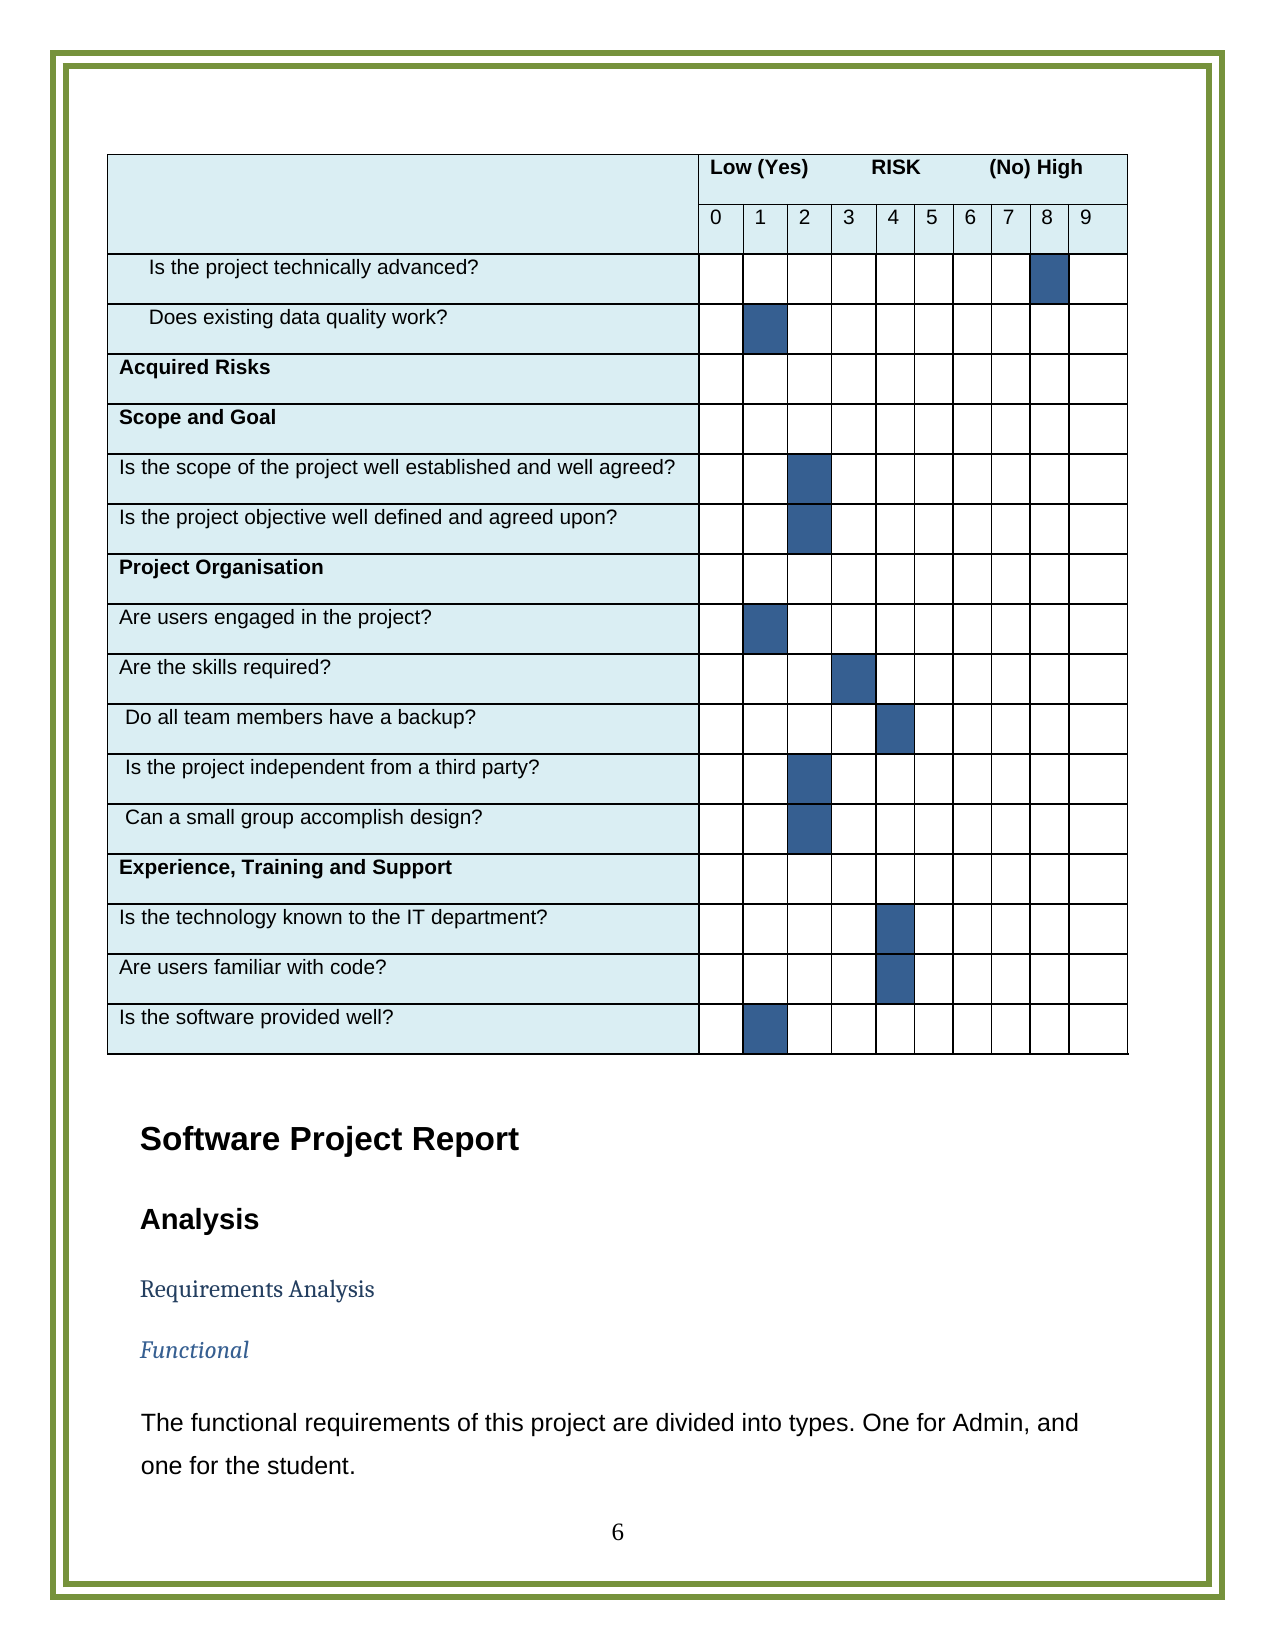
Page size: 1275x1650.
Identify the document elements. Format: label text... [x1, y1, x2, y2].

table_cell [954, 605, 991, 653]
table_cell [915, 255, 952, 303]
table_cell [992, 855, 1029, 903]
table_cell [992, 455, 1029, 503]
table_cell [1070, 955, 1127, 1003]
table_cell [700, 305, 742, 353]
table_cell [1031, 355, 1068, 403]
table_cell [954, 805, 991, 853]
table_cell [788, 1005, 831, 1053]
table_cell [744, 855, 787, 903]
table_cell Is the software provided well? [108, 1005, 698, 1053]
table_cell [954, 455, 991, 503]
table_cell [832, 905, 875, 953]
table_cell [700, 555, 742, 603]
table_cell [954, 755, 991, 803]
table_cell [1031, 805, 1068, 853]
table_cell [992, 305, 1029, 353]
table_cell [832, 855, 875, 903]
table_cell [954, 1005, 991, 1053]
table_header [108, 155, 698, 253]
table_cell [1031, 555, 1068, 603]
table_cell [700, 405, 742, 453]
table_cell [788, 955, 831, 1003]
table_cell [954, 905, 991, 953]
table_cell [1070, 705, 1127, 753]
table_cell Does existing data quality work? [108, 305, 698, 353]
table_cell [1031, 505, 1068, 553]
table_cell [744, 805, 787, 853]
table_cell [915, 305, 952, 353]
table_cell [877, 555, 914, 603]
table_cell [954, 705, 991, 753]
table_cell Do all team members have a backup? [108, 705, 698, 753]
table_cell [877, 855, 914, 903]
table_cell [915, 405, 952, 453]
table_cell [744, 355, 787, 403]
table_cell [877, 255, 914, 303]
table_cell [915, 955, 952, 1003]
table_cell [915, 555, 952, 603]
table_cell [915, 855, 952, 903]
table_cell [744, 755, 787, 803]
table_cell [915, 455, 952, 503]
table_cell [877, 455, 914, 503]
table_cell [915, 805, 952, 853]
table_cell [744, 455, 787, 503]
table_cell [877, 805, 914, 853]
table_cell [744, 705, 787, 753]
table_cell [1031, 655, 1068, 703]
table_cell [788, 655, 831, 703]
table_cell [915, 605, 952, 653]
table_cell 3 [832, 205, 876, 253]
table_cell [832, 455, 875, 503]
table_cell [1070, 255, 1127, 303]
table_cell [915, 655, 952, 703]
table_cell [915, 1005, 952, 1053]
table_cell [744, 905, 787, 953]
table_cell [1031, 255, 1068, 303]
table_cell [700, 455, 742, 503]
table_cell [788, 855, 831, 903]
table_cell [1031, 305, 1068, 353]
table_cell Can a small group accomplish design? [108, 805, 698, 853]
table_cell [700, 705, 742, 753]
table_cell [915, 755, 952, 803]
table_cell [877, 605, 914, 653]
table_cell [700, 605, 742, 653]
table_cell Are the skills required? [108, 655, 698, 703]
table_cell [915, 355, 952, 403]
table_cell [1070, 605, 1127, 653]
table_cell [1070, 305, 1127, 353]
subtitle Functional [139, 1336, 1096, 1365]
table_cell [954, 405, 991, 453]
table_cell [744, 305, 787, 353]
table_cell [788, 905, 831, 953]
table_cell [992, 605, 1029, 653]
table_cell [744, 955, 787, 1003]
table_cell [992, 555, 1029, 603]
table_cell [1031, 855, 1068, 903]
table_cell [954, 355, 991, 403]
table_cell [954, 505, 991, 553]
table_cell 8 [1031, 205, 1068, 253]
table_cell [744, 405, 787, 453]
table_cell [1031, 455, 1068, 503]
table_cell Project Organisation [108, 555, 698, 603]
table_cell Acquired Risks [108, 355, 698, 403]
table_cell [832, 805, 875, 853]
table_cell [1070, 1005, 1127, 1053]
table_cell [832, 505, 875, 553]
table_cell [877, 505, 914, 553]
table_cell [992, 655, 1029, 703]
table_cell [1070, 905, 1127, 953]
table_cell 1 [744, 205, 787, 253]
table_cell [832, 555, 875, 603]
table_cell 7 [992, 205, 1030, 253]
table_cell [877, 705, 914, 753]
subtitle Software Project Report [139, 1119, 1096, 1158]
subtitle Analysis [139, 1202, 1096, 1235]
table_cell [992, 905, 1029, 953]
table_cell Are users familiar with code? [108, 955, 698, 1003]
table_cell [832, 955, 875, 1003]
table_cell [1031, 755, 1068, 803]
table_cell 6 [954, 205, 991, 253]
table_cell [1031, 405, 1068, 453]
table_cell [954, 655, 991, 703]
table_cell [832, 255, 875, 303]
table_cell [954, 855, 991, 903]
table_cell [832, 1005, 875, 1053]
table_cell Scope and Goal [108, 405, 698, 453]
table_cell [877, 755, 914, 803]
table_cell Is the scope of the project well established and well agreed? [108, 455, 698, 503]
table_cell [1070, 555, 1127, 603]
table_cell [877, 305, 914, 353]
table_cell [992, 755, 1029, 803]
table_cell [1031, 605, 1068, 653]
table_cell 0 [699, 205, 743, 253]
table_cell [788, 505, 831, 553]
table_cell [788, 805, 831, 853]
table_cell [1031, 1005, 1068, 1053]
table_cell [700, 855, 742, 903]
table_cell [744, 255, 787, 303]
table_cell [700, 805, 742, 853]
table_cell 4 [877, 205, 914, 253]
table_cell [1070, 505, 1127, 553]
table_cell [832, 305, 875, 353]
table_cell [700, 355, 742, 403]
table_cell [788, 605, 831, 653]
table_cell [954, 555, 991, 603]
table_cell [744, 555, 787, 603]
table_cell [700, 905, 742, 953]
table_cell [832, 355, 875, 403]
table_cell [992, 955, 1029, 1003]
table_cell Is the project technically advanced? [108, 255, 698, 303]
table_cell [992, 505, 1029, 553]
table_cell [700, 505, 742, 553]
table_cell [1070, 355, 1127, 403]
table_cell [1031, 955, 1068, 1003]
table_cell 9 [1069, 205, 1127, 253]
table_cell [954, 955, 991, 1003]
table_cell [877, 355, 914, 403]
table_cell [700, 755, 742, 803]
table_cell Experience, Training and Support [108, 855, 698, 903]
table_cell [954, 255, 991, 303]
table_header (No) High [978, 155, 1127, 204]
table_cell [992, 705, 1029, 753]
table_cell [877, 955, 914, 1003]
table_cell [788, 255, 831, 303]
table_cell [832, 605, 875, 653]
table_cell 5 [915, 205, 953, 253]
table_cell [788, 355, 831, 403]
table_cell [744, 1005, 787, 1053]
table_cell [1070, 755, 1127, 803]
table_cell [700, 655, 742, 703]
table_cell [744, 655, 787, 703]
table_cell [954, 305, 991, 353]
table_cell Is the technology known to the IT department? [108, 905, 698, 953]
table_cell [1070, 805, 1127, 853]
table_cell [915, 905, 952, 953]
table_cell [1070, 455, 1127, 503]
table_cell [700, 1005, 742, 1053]
table_cell [1031, 905, 1068, 953]
table_cell [992, 1005, 1029, 1053]
table_cell [832, 405, 875, 453]
table_cell [1031, 705, 1068, 753]
text The functional requirements of this project are divided into types. One for Admin, and one for the student. [141, 1408, 1096, 1480]
table_cell Is the project independent from a third party? [108, 755, 698, 803]
table_cell [1070, 405, 1127, 453]
table_cell [832, 655, 875, 703]
table_cell [744, 505, 787, 553]
table_cell [915, 505, 952, 553]
subtitle Requirements Analysis [139, 1274, 1096, 1303]
table_cell [788, 405, 831, 453]
table_cell [788, 455, 831, 503]
table_cell [788, 555, 831, 603]
table_cell [992, 405, 1029, 453]
table_cell [788, 705, 831, 753]
table_cell [788, 755, 831, 803]
table_cell [1070, 855, 1127, 903]
table_cell [915, 705, 952, 753]
table_cell [877, 655, 914, 703]
table_cell [877, 905, 914, 953]
table_cell [744, 605, 787, 653]
table_cell [832, 705, 875, 753]
table_cell [832, 755, 875, 803]
table_cell [877, 405, 914, 453]
table_cell [992, 805, 1029, 853]
table_cell [992, 255, 1029, 303]
table_cell Are users engaged in the project? [108, 605, 698, 653]
table_cell Is the project objective well defined and agreed upon? [108, 505, 698, 553]
table_cell [877, 1005, 914, 1053]
table_cell [992, 355, 1029, 403]
table_cell [788, 305, 831, 353]
table_cell 2 [788, 205, 831, 253]
table_header Low (Yes) [699, 155, 860, 204]
table_header RISK [860, 155, 978, 204]
table_cell [700, 255, 742, 303]
table_cell [700, 955, 742, 1003]
table_cell [1070, 655, 1127, 703]
